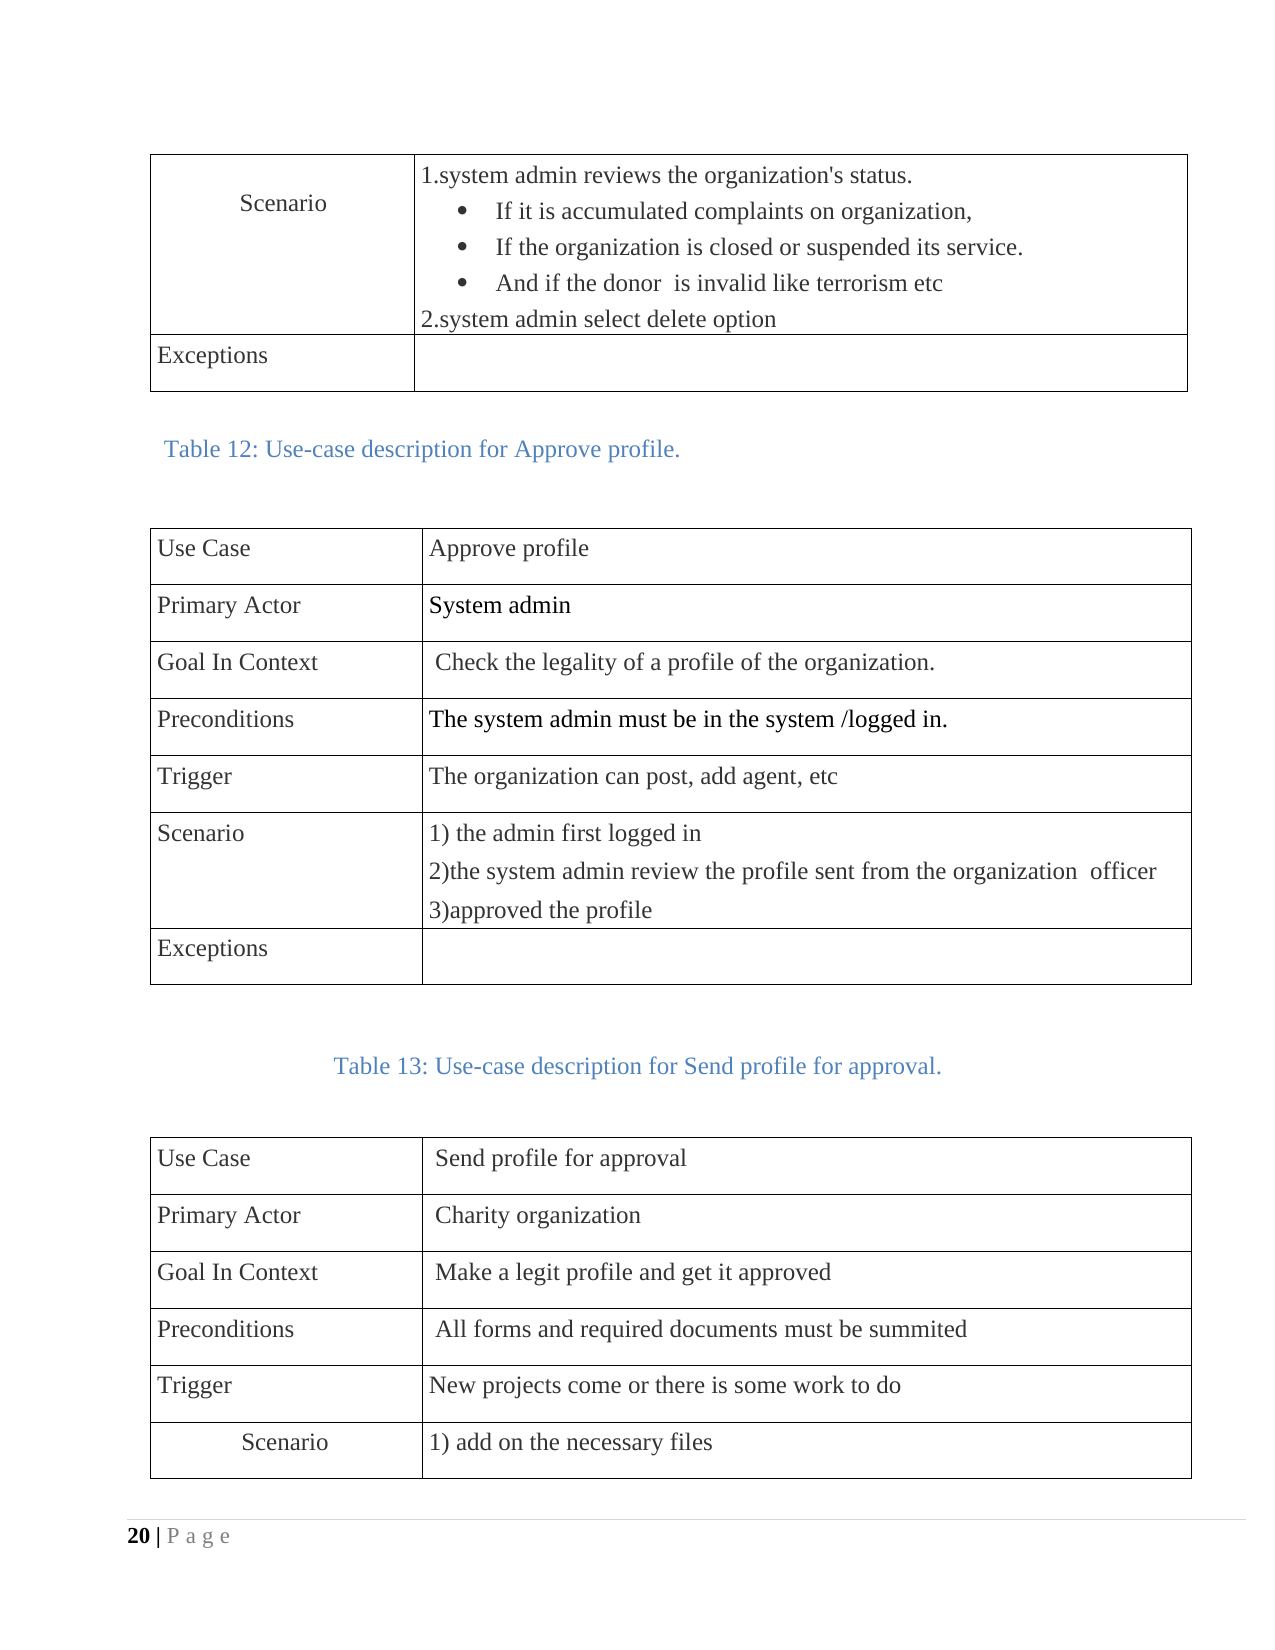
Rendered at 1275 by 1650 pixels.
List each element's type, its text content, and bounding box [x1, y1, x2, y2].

table_cell [423, 929, 1191, 984]
table_cell Check the legality of a profile of the organization. [423, 642, 1191, 698]
table_cell New projects come or there is some work to do [423, 1366, 1191, 1421]
table_cell Primary Actor [151, 1195, 422, 1251]
text Table 13: Use-case description for Send profile for approval. [127, 1051, 1246, 1080]
table_cell Goal In Context [151, 642, 422, 698]
table_header Send profile for approval [423, 1138, 1191, 1194]
table_cell Preconditions [151, 1309, 422, 1364]
table_cell Scenario [151, 1423, 422, 1478]
table_cell [415, 335, 1187, 391]
table_header Use Case [151, 529, 422, 584]
table_header Approve profile [423, 529, 1191, 584]
table_cell System admin [423, 585, 1191, 641]
table_cell 1) add on the necessary files [423, 1423, 1191, 1478]
table_cell Primary Actor [151, 585, 422, 641]
table_cell Charity organization [423, 1195, 1191, 1251]
table_cell The organization can post, add agent, etc [423, 756, 1191, 812]
table_cell Preconditions [151, 699, 422, 755]
table_cell Goal In Context [151, 1252, 422, 1308]
table_cell Make a legit profile and get it approved [423, 1252, 1191, 1308]
table_cell Scenario [151, 155, 414, 334]
table_cell Exceptions [151, 335, 414, 391]
table_cell 1.system admin reviews the organization's status. If it is accumulated complaints on organization, If the organization is closed or suspended its service. And if the donor is invalid like terrorism etc 2.system admin select delete option [415, 155, 1187, 334]
table_header Use Case [151, 1138, 422, 1194]
table_cell Exceptions [151, 929, 422, 984]
text Table 12: Use-case description for Approve profile. [127, 434, 1246, 463]
table_cell Trigger [151, 756, 422, 812]
table_cell 1) the admin first logged in 2)the system admin review the profile sent from the organization officer 3)approved the profile [423, 813, 1191, 927]
table_cell The system admin must be in the system /logged in. [423, 699, 1191, 755]
table_cell All forms and required documents must be summited [423, 1309, 1191, 1364]
table_cell Trigger [151, 1366, 422, 1421]
table_cell Scenario [151, 813, 422, 927]
